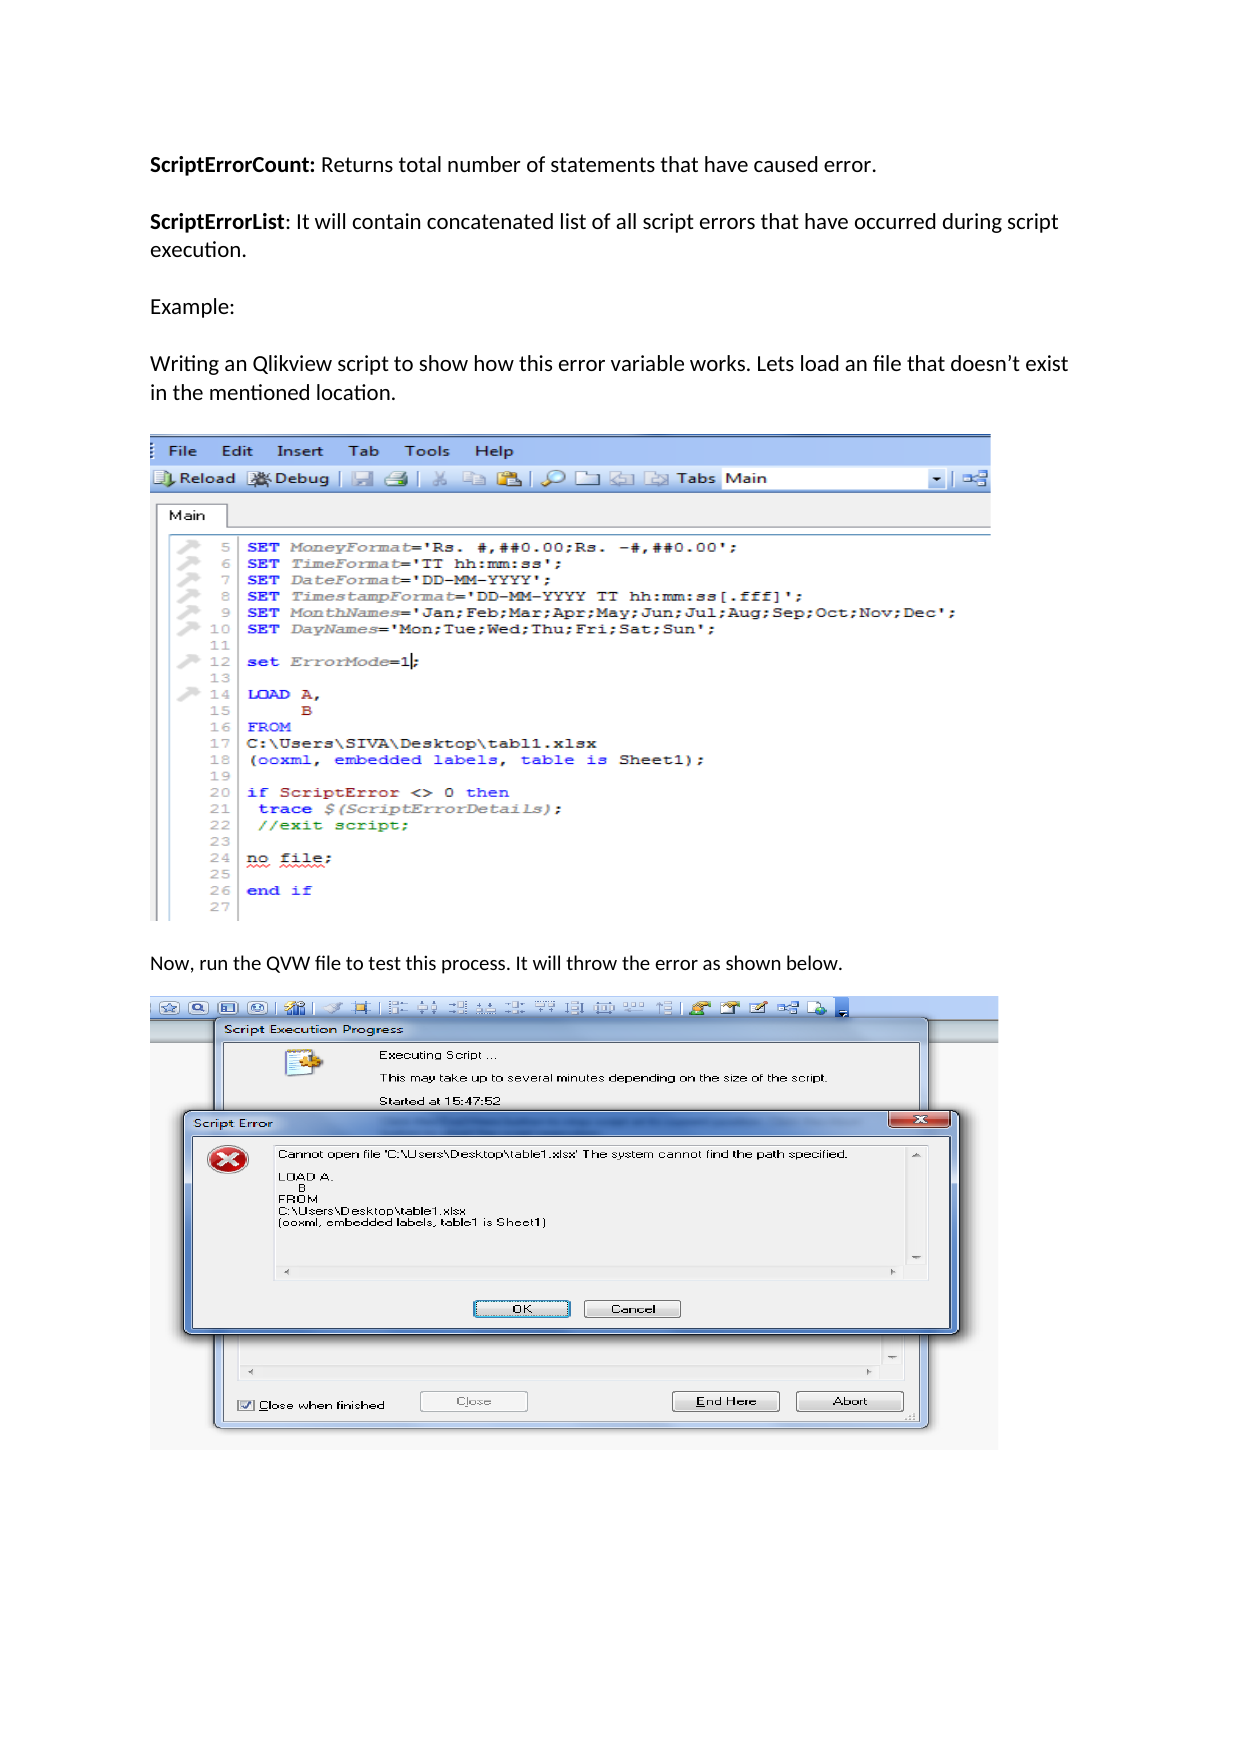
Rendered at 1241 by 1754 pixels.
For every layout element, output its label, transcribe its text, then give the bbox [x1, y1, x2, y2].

text Example: [150, 292, 1090, 320]
text ScriptErrorList: It will contain concatenated list of all script errors that have occurred during script execution. [150, 207, 1090, 263]
text Writing an Qlikview script to show how this error variable works. Lets load an file that doesn’t exist in the mentioned location. [150, 349, 1090, 406]
text Now, run the QVW file to test this process. It will throw the error as shown below. [150, 950, 1090, 975]
picture [150, 996, 999, 1450]
picture [150, 434, 991, 921]
text ScriptErrorCount: Returns total number of statements that have caused error. [150, 150, 1090, 178]
